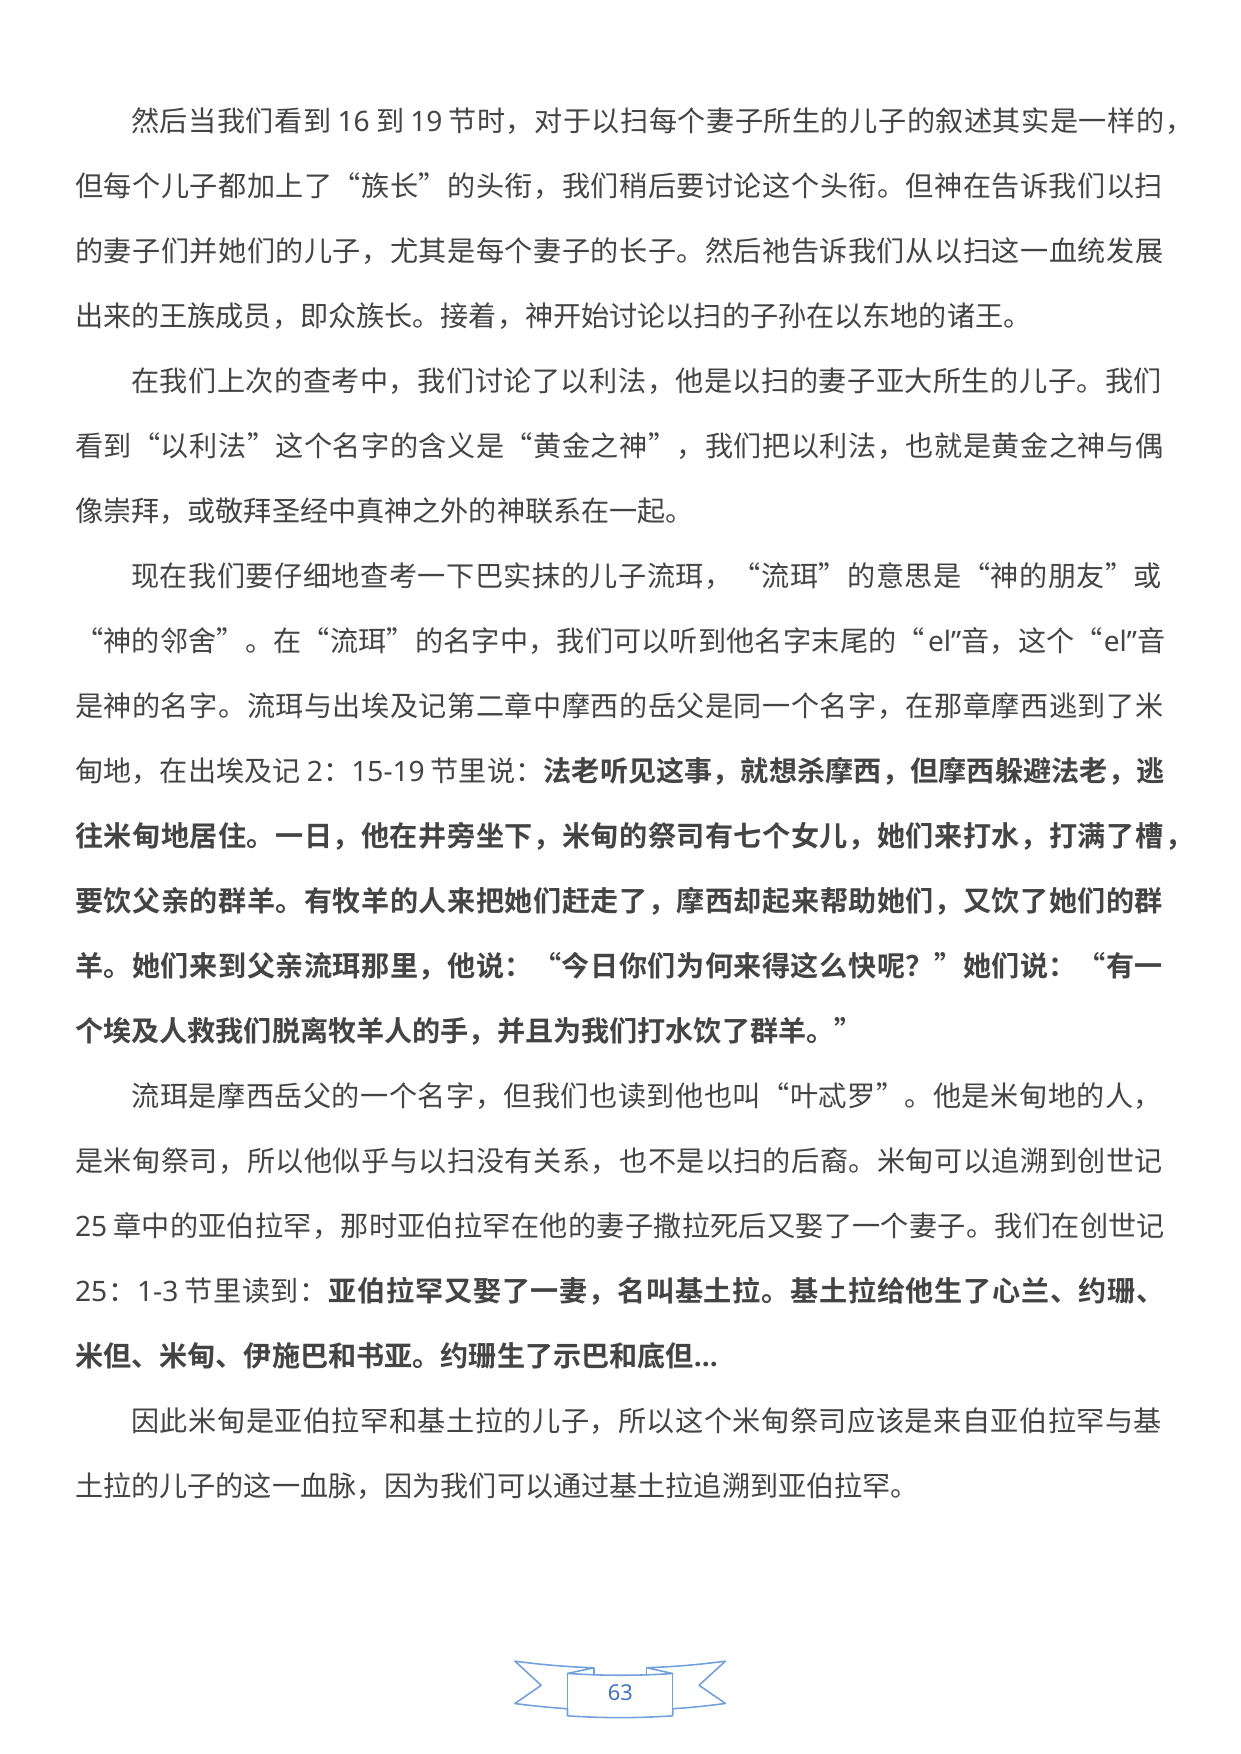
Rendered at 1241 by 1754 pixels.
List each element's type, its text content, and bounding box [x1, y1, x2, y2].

text 流珥是摩西岳父的一个名字，但我们也读到他也叫“叶忒罗”。他是米甸地的人，是米甸祭司，所以他似乎与以扫没有关系，也不是以扫的后裔。米甸可以追溯到创世记25章中的亚伯拉罕，那时亚伯拉罕在他的妻子撒拉死后又娶了一个妻子。我们在创世记25：1-3节里读到：亚伯拉罕又娶了一妻，名叫基土拉。基土拉给他生了心兰、约珊、米但、米甸、伊施巴和书亚。约珊生了示巴和底但... [75, 1061, 1165, 1386]
text 在我们上次的查考中，我们讨论了以利法，他是以扫的妻子亚大所生的儿子。我们看到“以利法”这个名字的含义是“黄金之神”，我们把以利法，也就是黄金之神与偶像崇拜，或敬拜圣经中真神之外的神联系在一起。 [75, 346, 1165, 541]
text 然后当我们看到16到19节时，对于以扫每个妻子所生的儿子的叙述其实是一样的，但每个儿子都加上了“族长”的头衔，我们稍后要讨论这个头衔。但神在告诉我们以扫的妻子们并她们的儿子，尤其是每个妻子的长子。然后祂告诉我们从以扫这一血统发展出来的王族成员，即众族长。接着，神开始讨论以扫的子孙在以东地的诸王。 [75, 86, 1165, 346]
text 现在我们要仔细地查考一下巴实抹的儿子流珥，“流珥”的意思是“神的朋友”或“神的邻舍”。在“流珥”的名字中，我们可以听到他名字末尾的“el”音，这个“el”音是神的名字。流珥与出埃及记第二章中摩西的岳父是同一个名字，在那章摩西逃到了米甸地，在出埃及记2：15-19节里说：法老听见这事，就想杀摩西，但摩西躲避法老，逃往米甸地居住。一日，他在井旁坐下，米甸的祭司有七个女儿，她们来打水，打满了槽，要饮父亲的群羊。有牧羊的人来把她们赶走了，摩西却起来帮助她们，又饮了她们的群羊。她们来到父亲流珥那里，他说：“今日你们为何来得这么快呢？”她们说：“有一个埃及人救我们脱离牧羊人的手，并且为我们打水饮了群羊。” [75, 541, 1165, 1061]
text 因此米甸是亚伯拉罕和基土拉的儿子，所以这个米甸祭司应该是来自亚伯拉罕与基土拉的儿子的这一血脉，因为我们可以通过基土拉追溯到亚伯拉罕。 [75, 1386, 1165, 1516]
